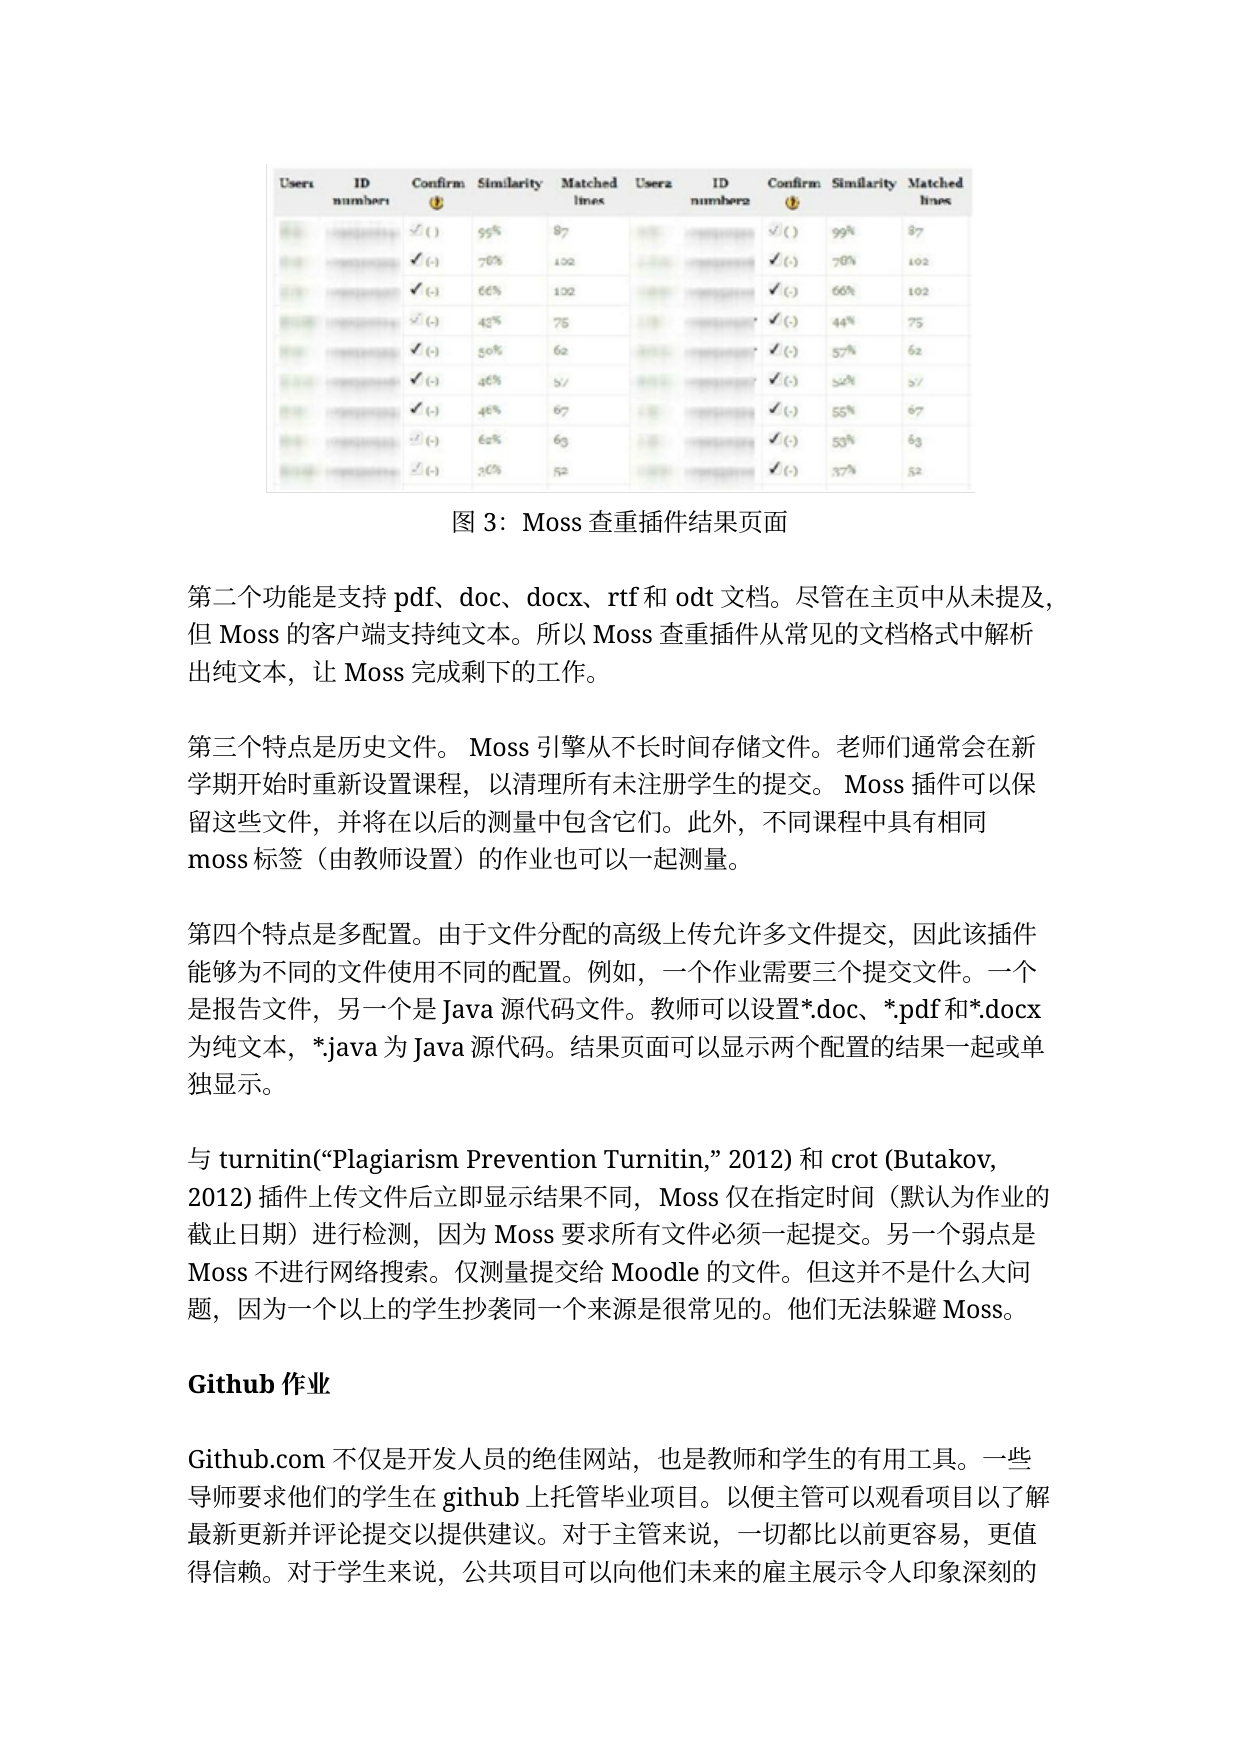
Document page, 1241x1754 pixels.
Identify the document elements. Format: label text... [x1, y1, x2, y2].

text Github 作业 [187, 1364, 1053, 1402]
text 与 turnitin(“Plagiarism Prevention Turnitin,” 2012) 和 crot (Butakov, 2012) 插件上传文件后立即显示结果不同，Moss 仅在指定时间（默认为作业的截止日期）进行检测，因为 Moss 要求所有文件必须一起提交。另一个弱点是 Moss 不进行网络搜索。仅测量提交给 Moodle 的文件。但这并不是什么大问题，因为一个以上的学生抄袭同一个来源是很常见的。他们无法躲避Moss。 [187, 1139, 1053, 1327]
text 第二个功能是支持 pdf、doc、docx、rtf 和 odt 文档。尽管在主页中从未提及，但 Moss 的客户端支持纯文本。所以 Moss 查重插件从常见的文档格式中解析出纯文本，让 Moss 完成剩下的工作。 [187, 577, 1053, 689]
text 图 3：Moss 查重插件结果页面 [187, 502, 1053, 539]
picture [265, 164, 975, 496]
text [187, 1439, 1053, 1589]
text 第三个特点是历史文件。 Moss 引擎从不长时间存储文件。老师们通常会在新学期开始时重新设置课程，以清理所有未注册学生的提交。 Moss 插件可以保留这些文件，并将在以后的测量中包含它们。此外，不同课程中具有相同moss标签（由教师设置）的作业也可以一起测量。 [187, 727, 1053, 877]
text 第四个特点是多配置。由于文件分配的高级上传允许多文件提交，因此该插件能够为不同的文件使用不同的配置。例如，一个作业需要三个提交文件。一个是报告文件，另一个是Java 源代码文件。教师可以设置*.doc、*.pdf和*.docx为纯文本，*.java为Java源代码。结果页面可以显示两个配置的结果一起或单独显示。 [187, 914, 1053, 1102]
